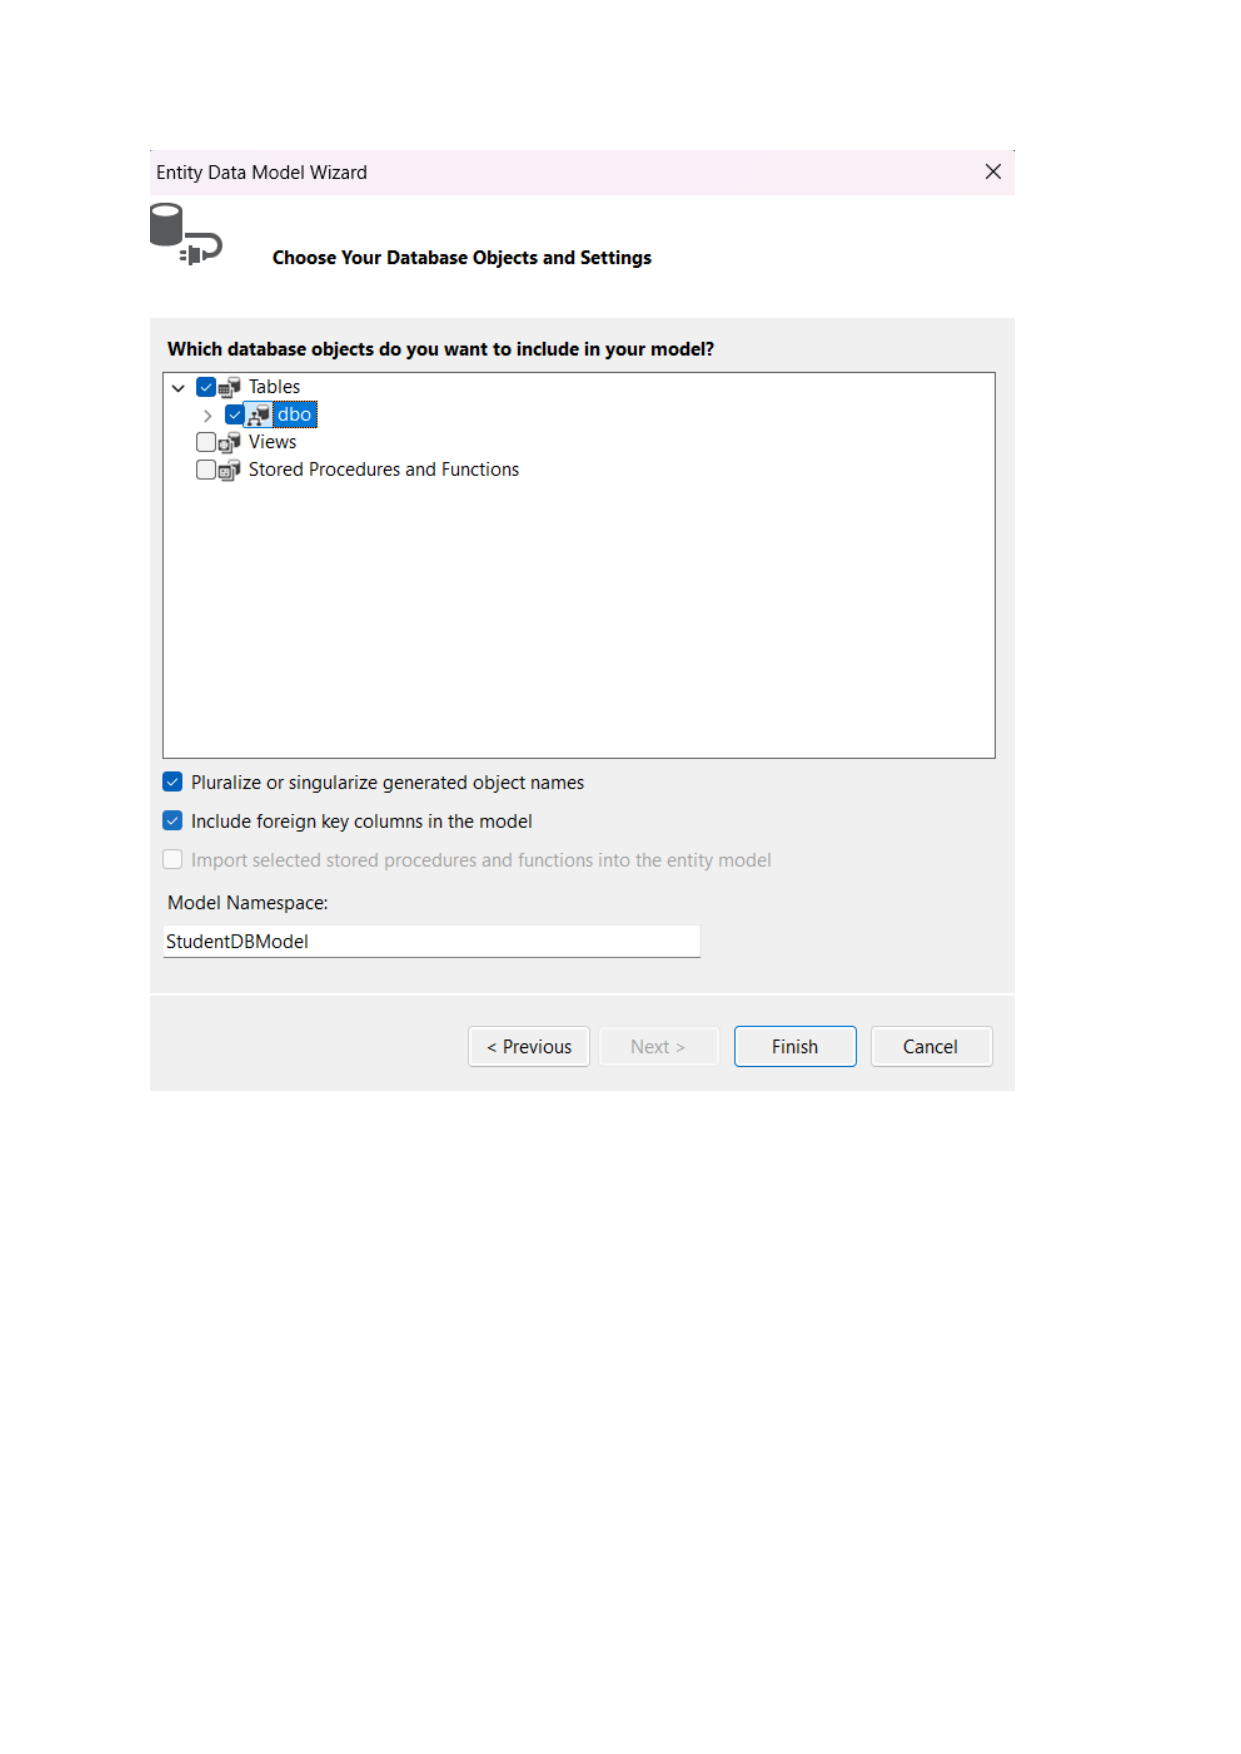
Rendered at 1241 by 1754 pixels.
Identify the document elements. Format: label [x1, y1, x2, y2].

picture [150, 150, 1015, 1091]
